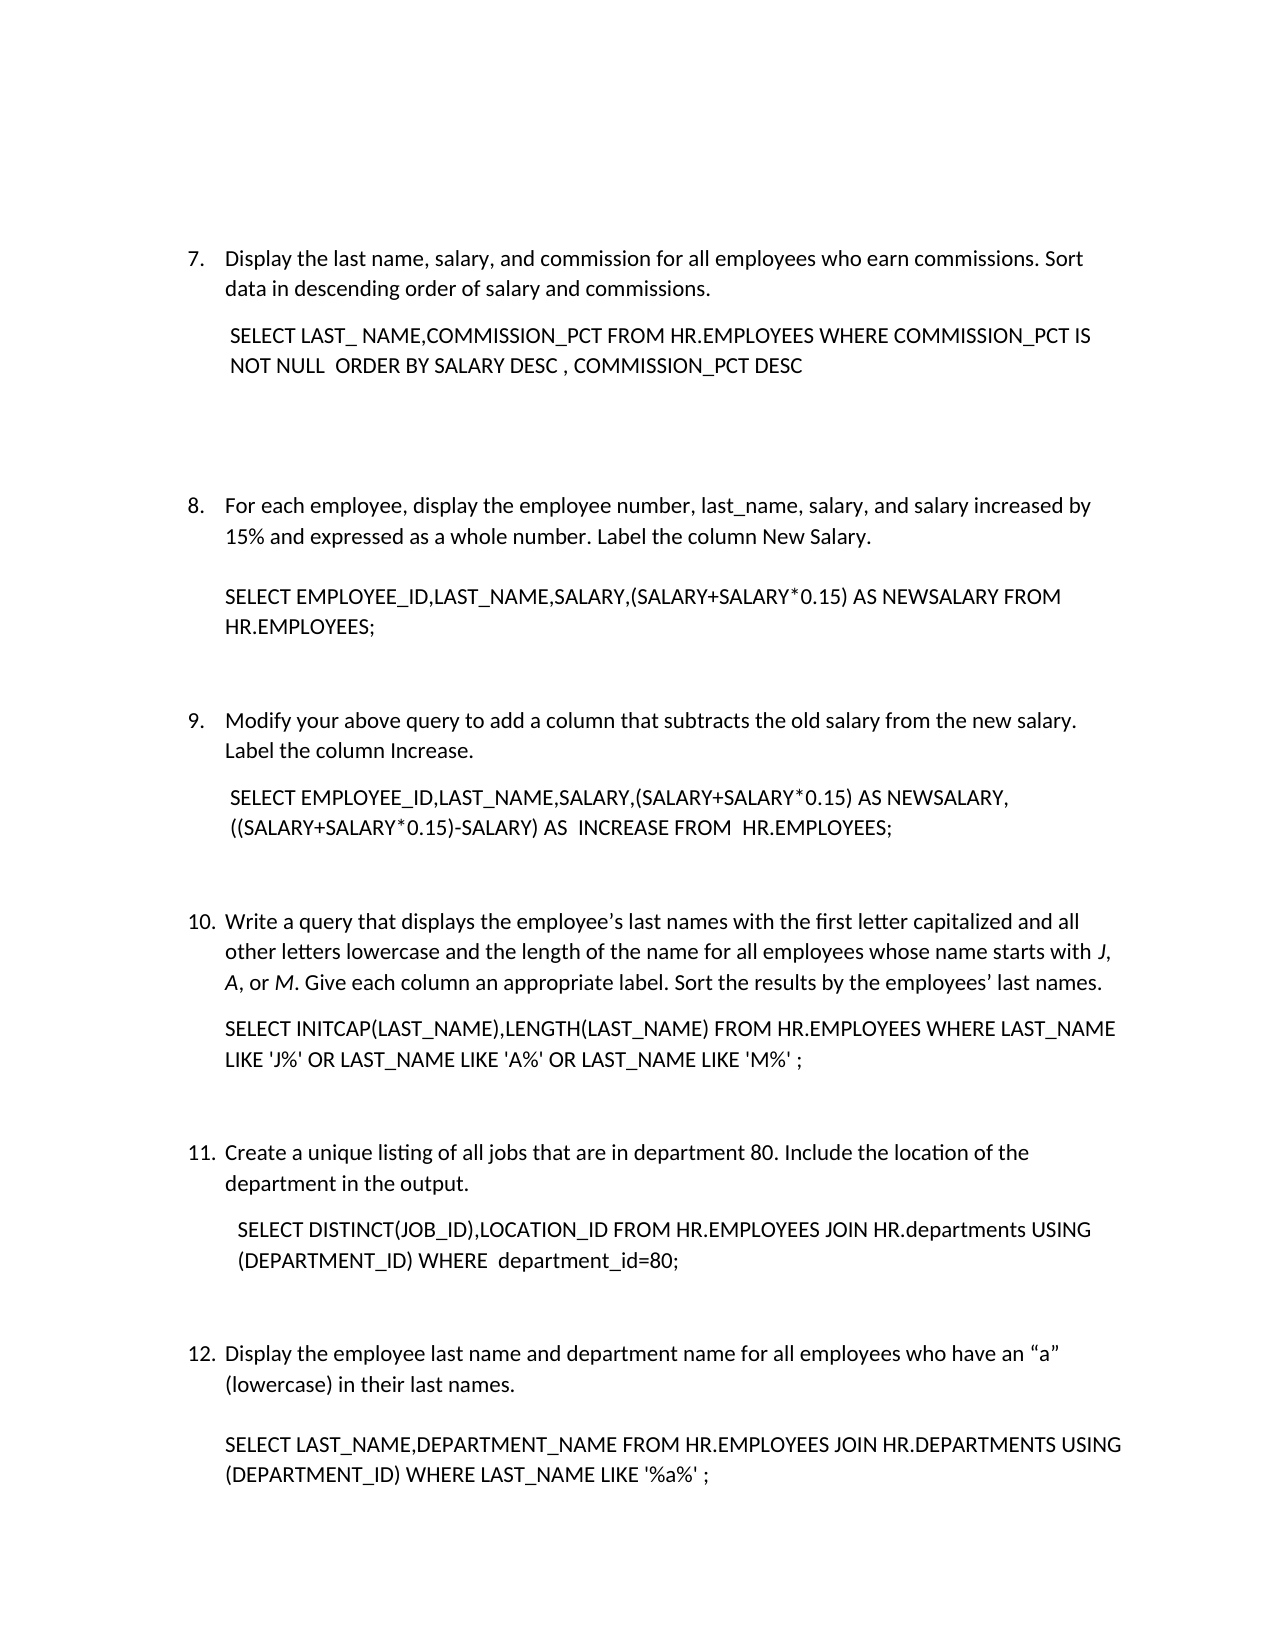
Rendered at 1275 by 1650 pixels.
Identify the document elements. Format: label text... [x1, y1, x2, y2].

list SELECT EMPLOYEE_ID,LAST_NAME,SALARY,(SALARY+SALARY*0.15) AS NEWSALARY FROM HR.EMPLOYEES; [225, 582, 1125, 641]
list For each employee, display the employee number, last_name, salary, and salary increased by 15% and expressed as a whole number. Label the column New Salary. [187, 492, 1125, 550]
text SELECT EMPLOYEE_ID,LAST_NAME,SALARY,(SALARY+SALARY*0.15) AS NEWSALARY,((SALARY+SALARY*0.15)-SALARY) AS INCREASE FROM HR.EMPLOYEES; [230, 783, 1125, 842]
list Write a query that displays the employee’s last names with the first letter capitalized and all other letters lowercase and the length of the name for all employees whose name starts with J, A, or M. Give each column an appropriate label. Sort the results by the employees’ last names. [187, 907, 1125, 996]
list Modify your above query to add a column that subtracts the old salary from the new salary. Label the column Increase. [187, 706, 1125, 764]
list Display the last name, salary, and commission for all employees who earn commissions. Sort data in descending order of salary and commissions. [187, 244, 1125, 302]
text SELECT INITCAP(LAST_NAME),LENGTH(LAST_NAME) FROM HR.EMPLOYEES WHERE LAST_NAME LIKE 'J%' OR LAST_NAME LIKE 'A%' OR LAST_NAME LIKE 'M%' ; [225, 1014, 1125, 1073]
list SELECT LAST_NAME,DEPARTMENT_NAME FROM HR.EMPLOYEES JOIN HR.DEPARTMENTS USING (DEPARTMENT_ID) WHERE LAST_NAME LIKE '%a%' ; [225, 1430, 1125, 1488]
list Create a unique listing of all jobs that are in department 80. Include the location of the department in the output. [187, 1138, 1125, 1197]
text SELECT DISTINCT(JOB_ID),LOCATION_ID FROM HR.EMPLOYEES JOIN HR.departments USING (DEPARTMENT_ID) WHERE department_id=80; [237, 1216, 1125, 1274]
list Display the employee last name and department name for all employees who have an “a” (lowercase) in their last names. [187, 1339, 1125, 1428]
text SELECT LAST_ NAME,COMMISSION_PCT FROM HR.EMPLOYEES WHERE COMMISSION_PCT IS NOT NULL ORDER BY SALARY DESC , COMMISSION_PCT DESC [230, 321, 1125, 379]
